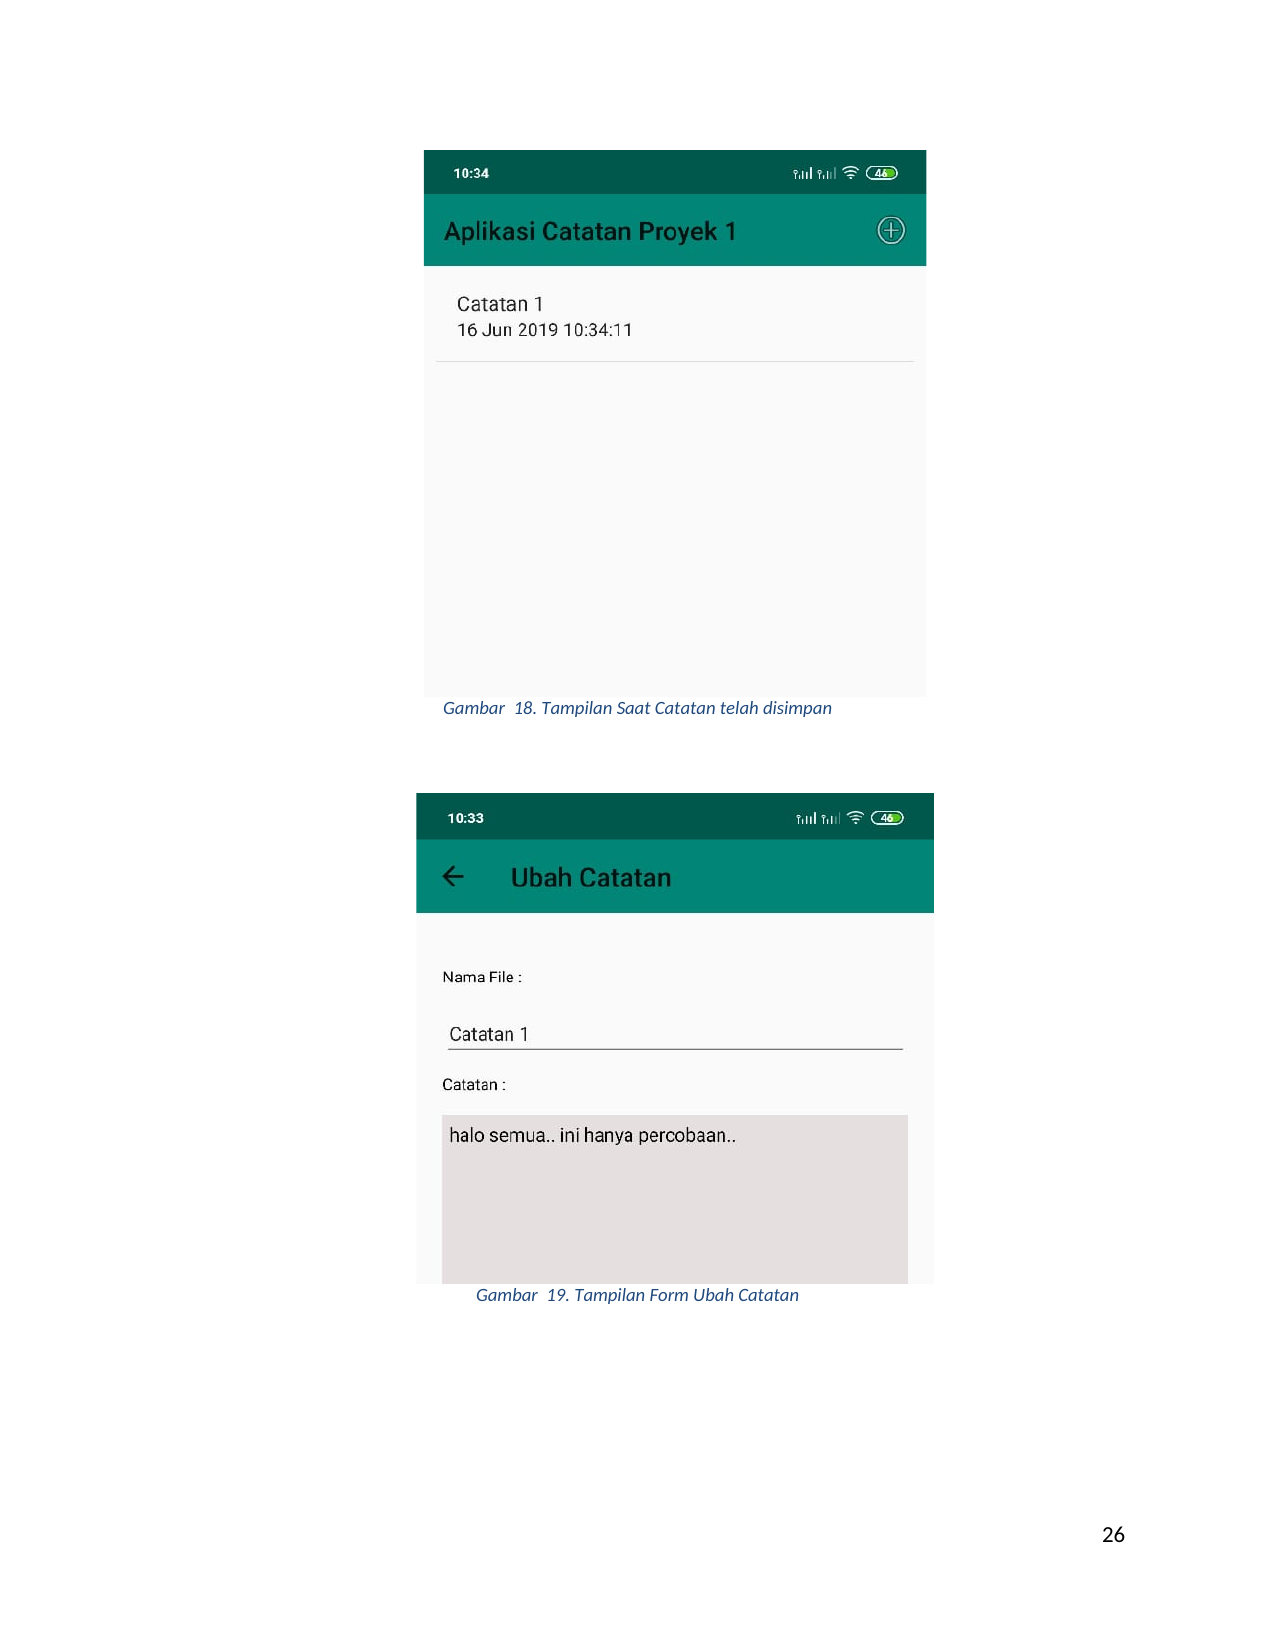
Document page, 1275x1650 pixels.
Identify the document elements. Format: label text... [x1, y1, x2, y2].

text Gambar 19. Tampilan Form Ubah Catatan [150, 1283, 1125, 1306]
picture [423, 150, 927, 697]
text Gambar 18. Tampilan Saat Catatan telah disimpan [150, 696, 1125, 719]
picture [416, 793, 934, 1284]
